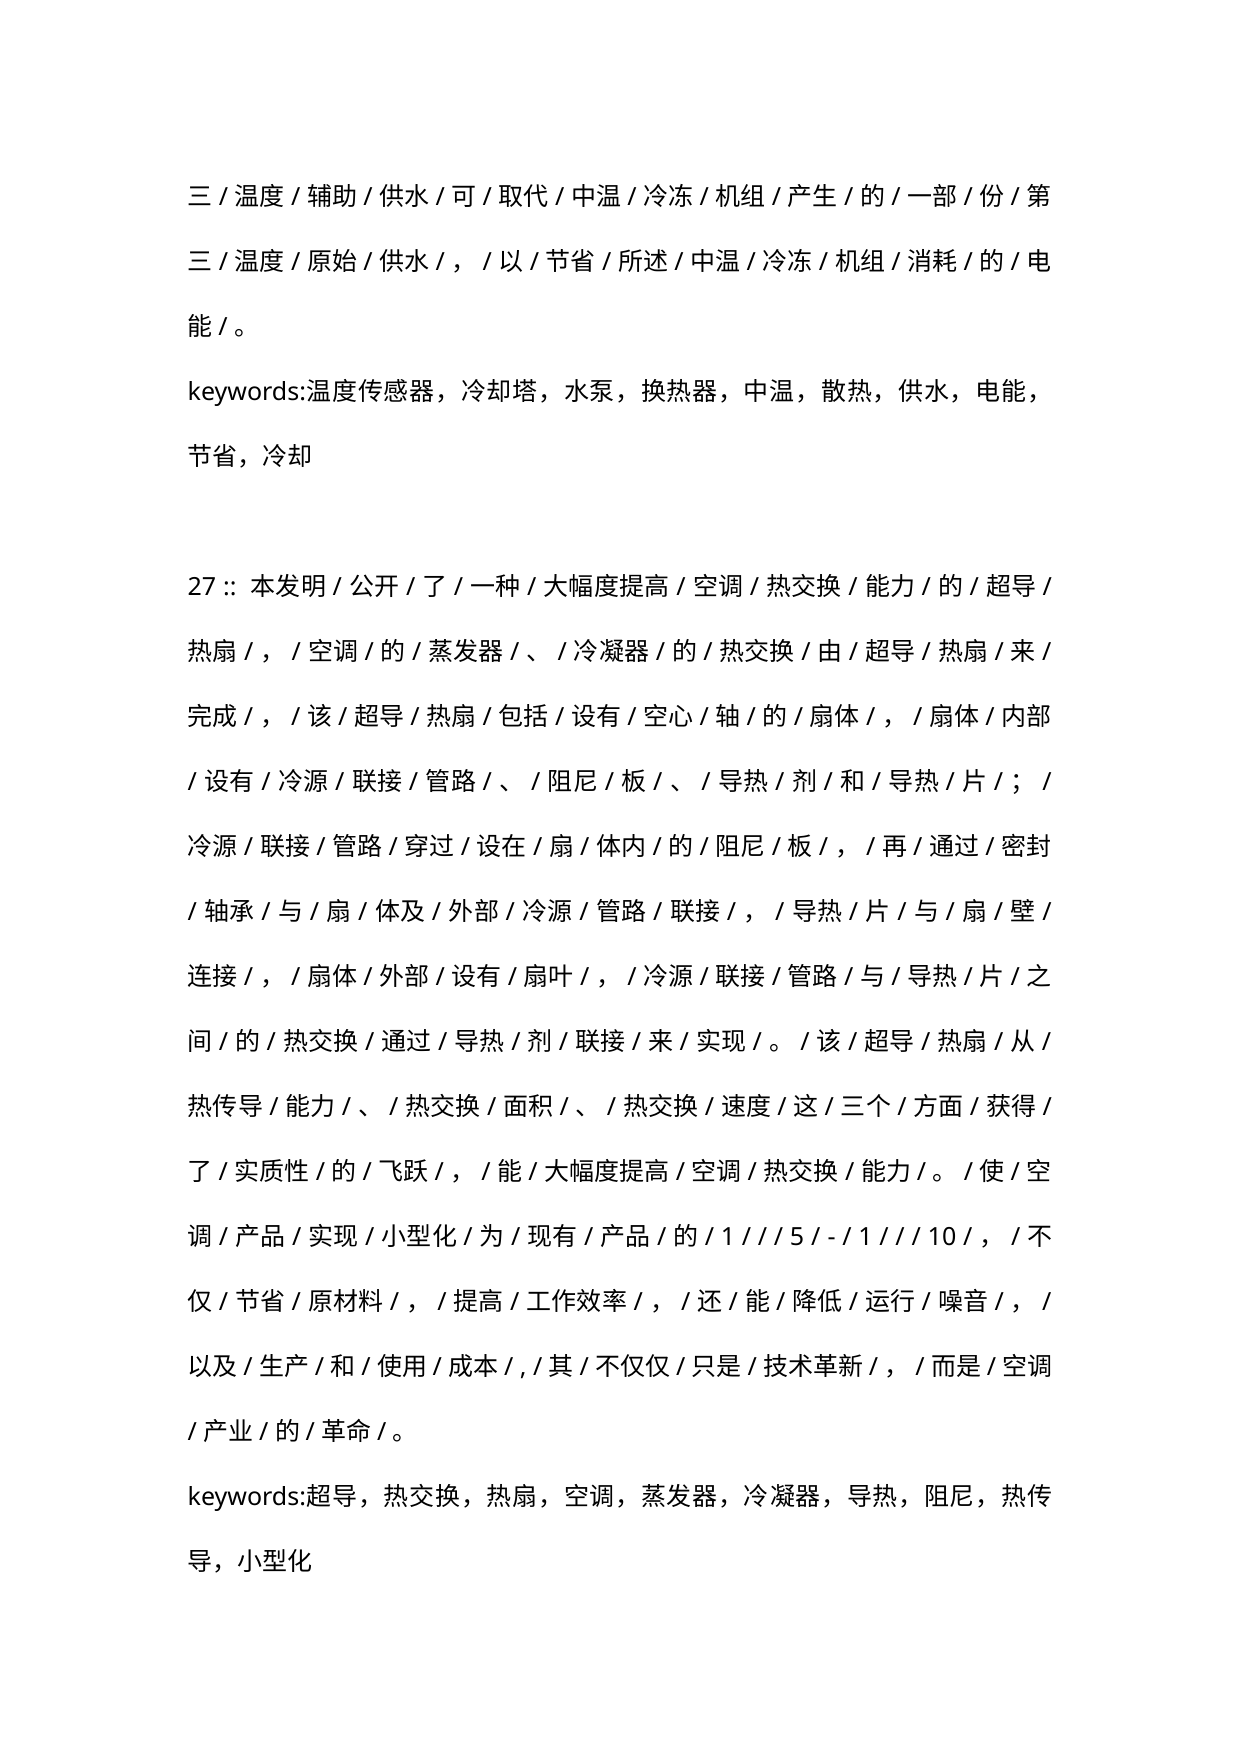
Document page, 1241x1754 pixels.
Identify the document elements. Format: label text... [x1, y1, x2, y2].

text 27 :: 本发明 / 公开 / 了 / 一种 / 大幅度提高 / 空调 / 热交换 / 能力 / 的 / 超导 / 热扇 / ， / 空调 / 的 / 蒸发器 / 、 / 冷凝器 / 的 / 热交换 / 由 / 超导 / 热扇 / 来 / 完成 / ， / 该 / 超导 / 热扇 / 包括 / 设有 / 空心 / 轴 / 的 / 扇体 / ， / 扇体 / 内部 / 设有 / 冷源 / 联接 / 管路 / 、 / 阻尼 / 板 / 、 / 导热 / 剂 / 和 / 导热 / 片 / ； / 冷源 / 联接 / 管路 / 穿过 / 设在 / 扇 / 体内 / 的 / 阻尼 / 板 / ， / 再 / 通过 / 密封 / 轴承 / 与 / 扇 / 体及 / 外部 / 冷源 / 管路 / 联接 / ， / 导热 / 片 / 与 / 扇 / 壁 / 连接 / ， / 扇体 / 外部 / 设有 / 扇叶 / ， / 冷源 / 联接 / 管路 / 与 / 导热 / 片 / 之间 / 的 / 热交换 / 通过 / 导热 / 剂 / 联接 / 来 / 实现 / 。 / 该 / 超导 / 热扇 / 从 / 热传导 / 能力 / 、 / 热交换 / 面积 / 、 / 热交换 / 速度 / 这 / 三个 / 方面 / 获得 / 了 / 实质性 / 的 / 飞跃 / ， / 能 / 大幅度提高 / 空调 / 热交换 / 能力 / 。 / 使 / 空调 / 产品 / 实现 / 小型化 / 为 / 现有 / 产品 / 的 / 1 / / / 5 / ‑ / 1 / / / 10 / ， / 不仅 / 节省 / 原材料 / ， / 提高 / 工作效率 / ， / 还 / 能 / 降低 / 运行 / 噪音 / ， / 以及 / 生产 / 和 / 使用 / 成本 / , / 其 / 不仅仅 / 只是 / 技术革新 / ， / 而是 / 空调 / 产业 / 的 / 革命 / 。 [187, 552, 1053, 1462]
text keywords:温度传感器，冷却塔，水泵，换热器，中温，散热，供水，电能，节省，冷却 [187, 357, 1053, 487]
text keywords:超导，热交换，热扇，空调，蒸发器，冷凝器，导热，阻尼，热传导，小型化 [187, 1462, 1053, 1592]
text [187, 162, 1053, 357]
